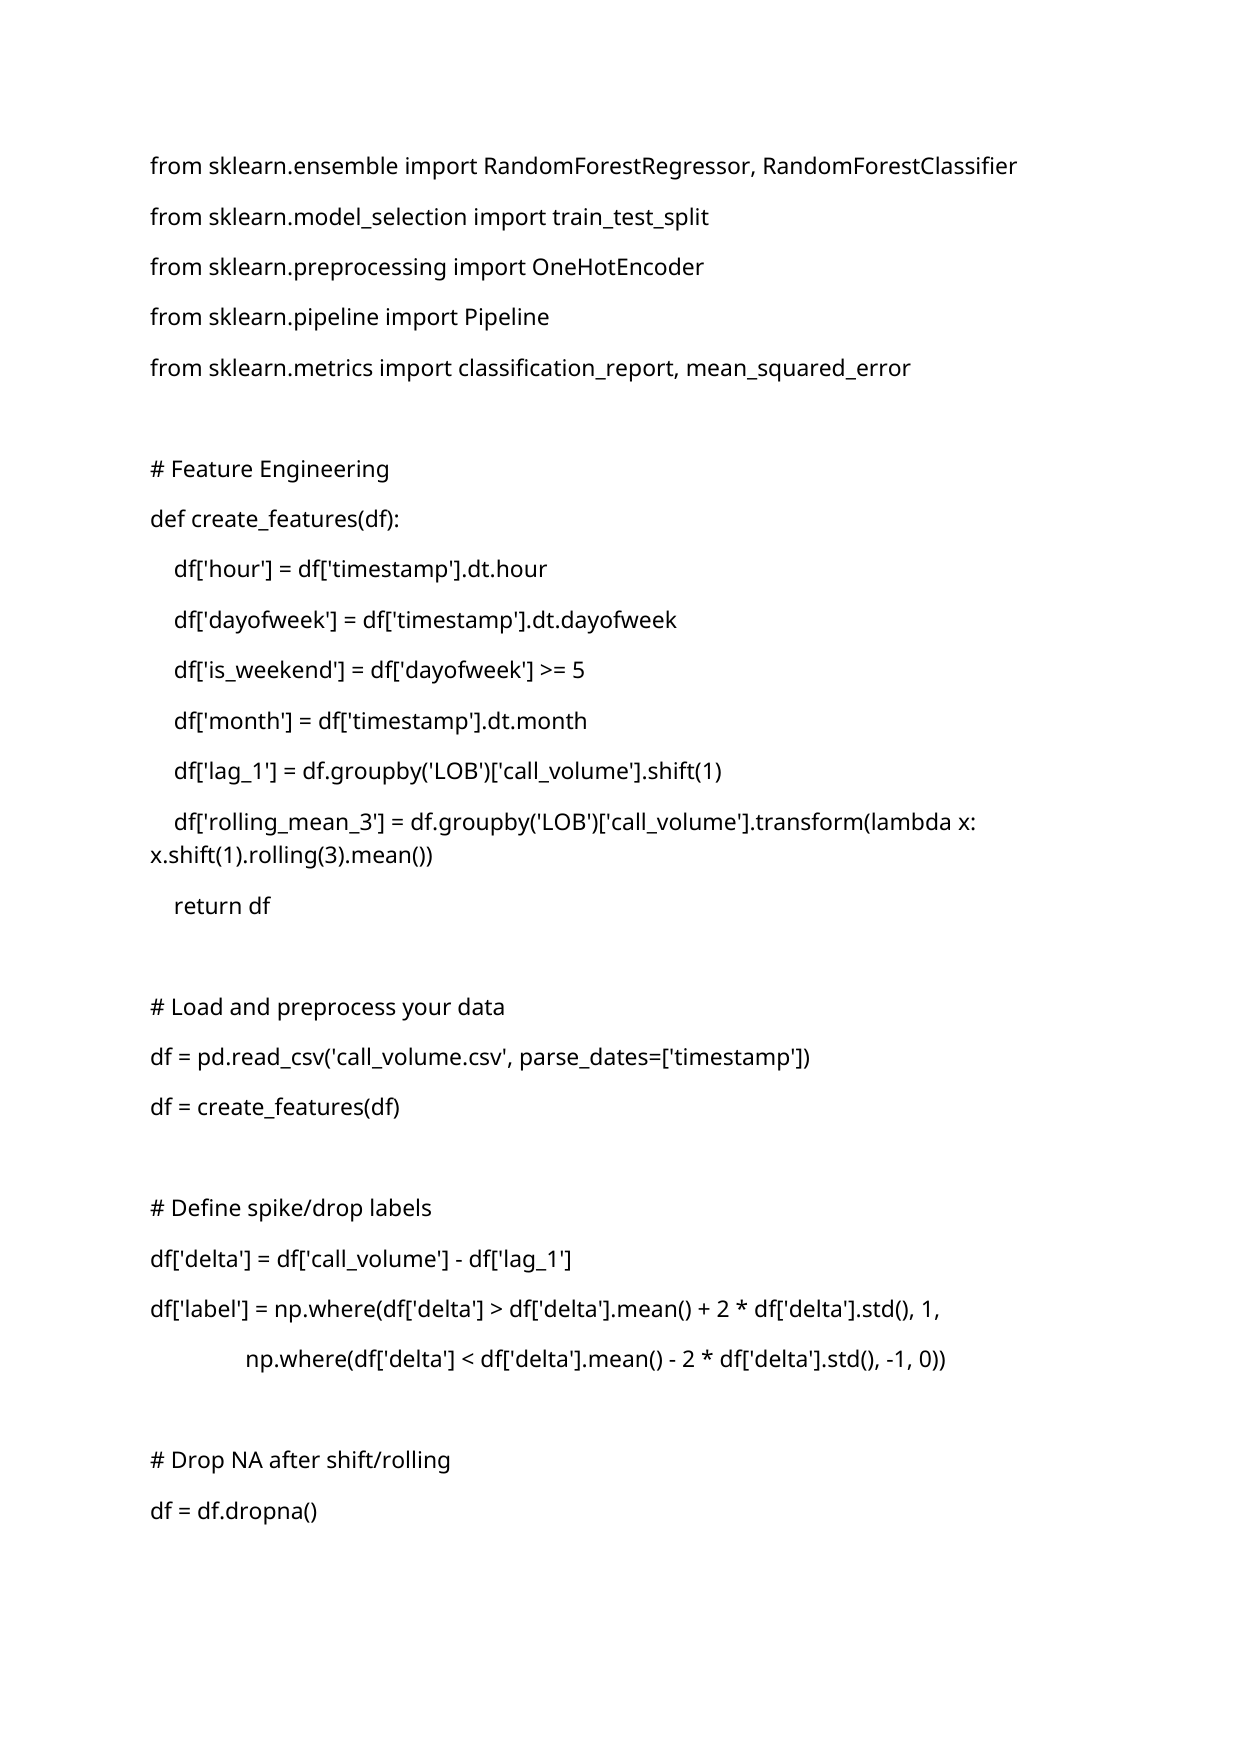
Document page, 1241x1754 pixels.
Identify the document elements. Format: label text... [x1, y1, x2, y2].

text df['rolling_mean_3'] = df.groupby('LOB')['call_volume'].transform(lambda x: x.shift(1).rolling(3).mean()) [150, 805, 1090, 870]
text df['delta'] = df['call_volume'] - df['lag_1'] [150, 1242, 1090, 1274]
text df['hour'] = df['timestamp'].dt.hour [150, 553, 1090, 584]
text df = pd.read_csv('call_volume.csv', parse_dates=['timestamp']) [150, 1041, 1090, 1072]
text # Drop NA after shift/rolling [150, 1444, 1090, 1475]
text from sklearn.preprocessing import OneHotEncoder [150, 251, 1090, 282]
text from sklearn.pipeline import Pipeline [150, 301, 1090, 332]
text df['is_weekend'] = df['dayofweek'] >= 5 [150, 654, 1090, 685]
text # Define spike/drop labels [150, 1192, 1090, 1223]
text df['label'] = np.where(df['delta'] > df['delta'].mean() + 2 * df['delta'].std(), 1, [150, 1293, 1090, 1324]
text return df [150, 889, 1090, 921]
text # Feature Engineering [150, 452, 1090, 484]
text from sklearn.model_selection import train_test_split [150, 200, 1090, 232]
text from sklearn.metrics import classification_report, mean_squared_error [150, 352, 1090, 383]
text # Load and preprocess your data [150, 990, 1090, 1022]
text from sklearn.ensemble import RandomForestRegressor, RandomForestClassifier [150, 150, 1090, 181]
text np.where(df['delta'] < df['delta'].mean() - 2 * df['delta'].std(), -1, 0)) [150, 1343, 1090, 1374]
text df = create_features(df) [150, 1091, 1090, 1122]
text df = df.dropna() [150, 1494, 1090, 1526]
text def create_features(df): [150, 503, 1090, 534]
text df['dayofweek'] = df['timestamp'].dt.dayofweek [150, 604, 1090, 635]
text df['lag_1'] = df.groupby('LOB')['call_volume'].shift(1) [150, 755, 1090, 786]
text df['month'] = df['timestamp'].dt.month [150, 704, 1090, 736]
